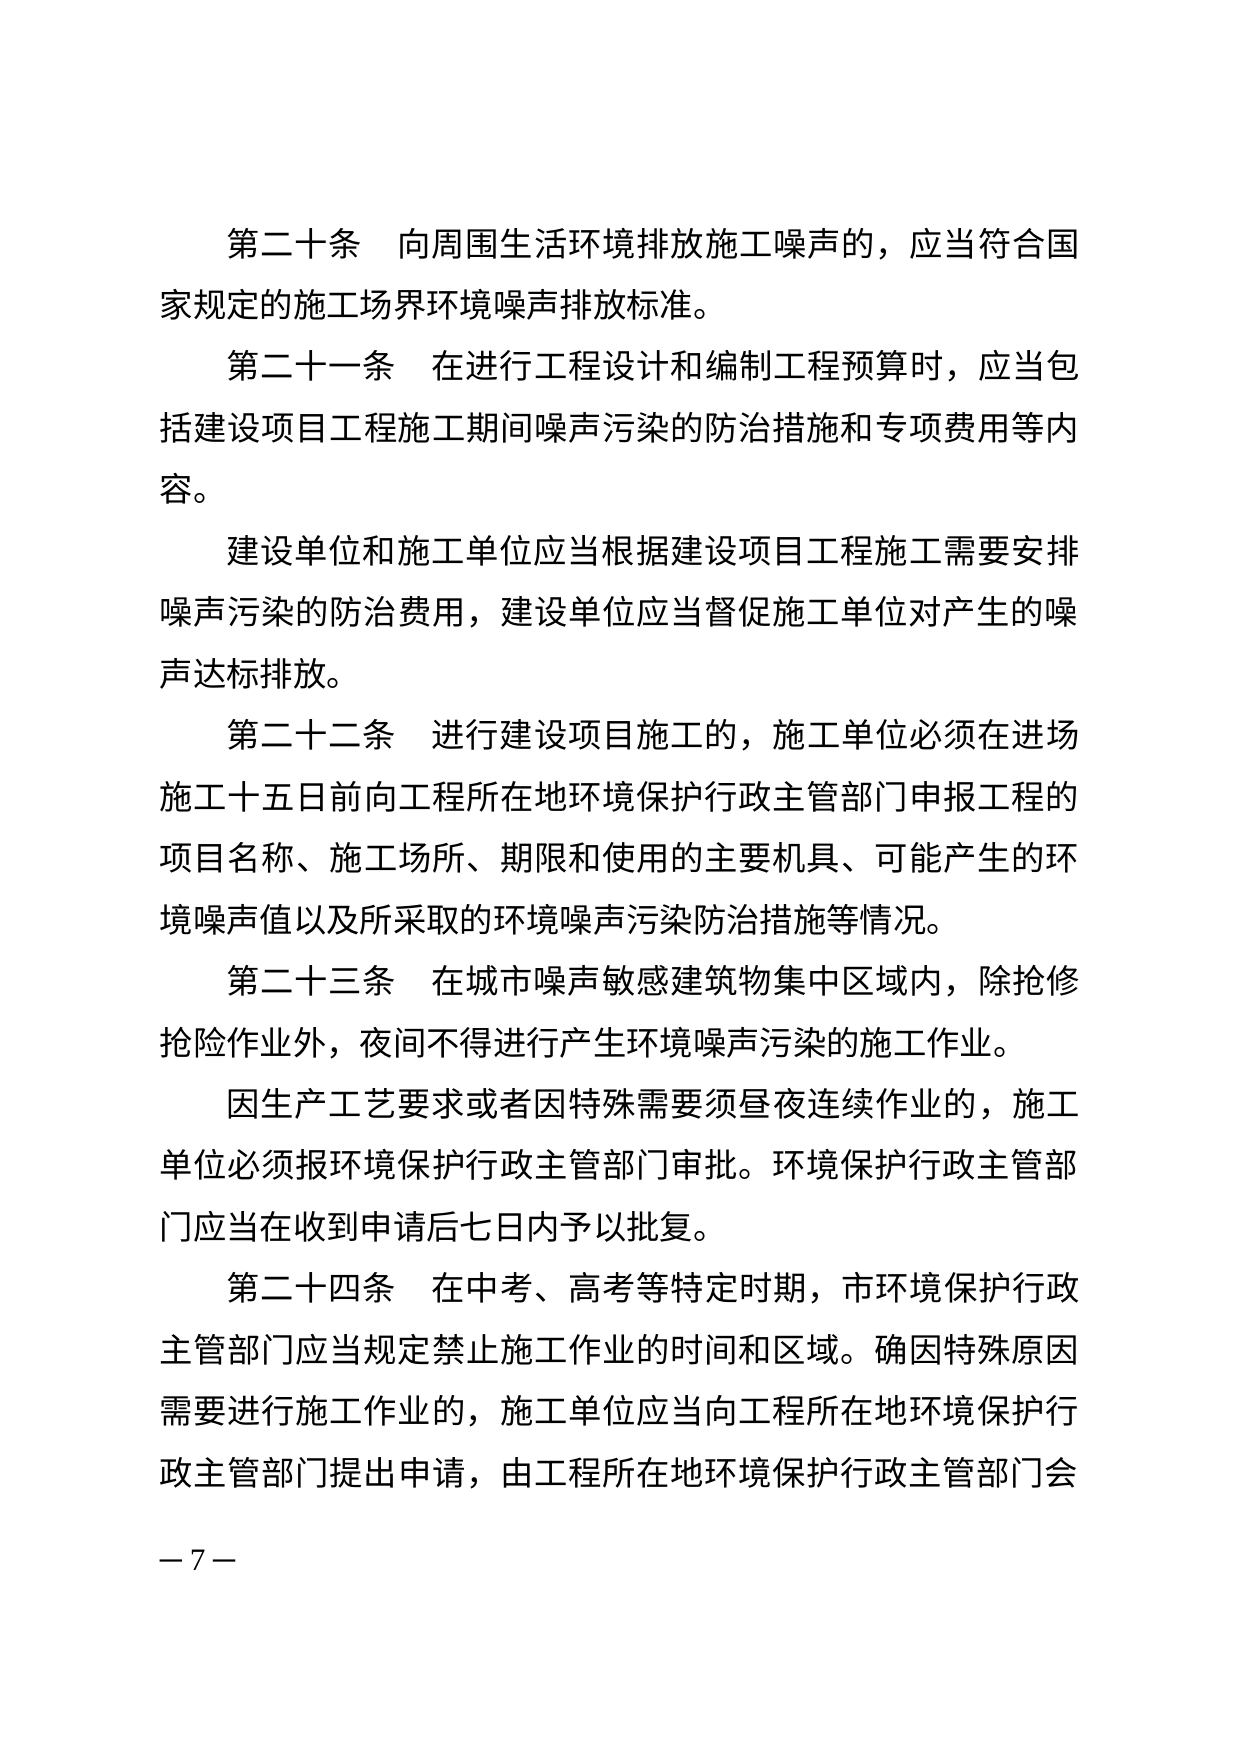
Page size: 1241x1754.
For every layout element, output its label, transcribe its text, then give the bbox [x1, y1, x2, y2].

text 第二十三条 在城市噪声敏感建筑物集中区域内，除抢修、抢险作业外，夜间不得进行产生环境噪声污染的施工作业。 [159, 944, 1081, 1067]
text 因生产工艺要求或者因特殊需要须昼夜连续作业的，施工单位必须报环境保护行政主管部门审批。环境保护行政主管部门应当在收到申请后七日内予以批复。 [159, 1067, 1081, 1252]
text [159, 1252, 1081, 1497]
text 第二十条 向周围生活环境排放施工噪声的，应当符合国家规定的施工场界环境噪声排放标准。 [159, 207, 1081, 330]
text 第二十二条 进行建设项目施工的，施工单位必须在进场施工十五日前向工程所在地环境保护行政主管部门申报工程的项目名称、施工场所、期限和使用的主要机具、可能产生的环境噪声值以及所采取的环境噪声污染防治措施等情况。 [159, 698, 1081, 944]
text 建设单位和施工单位应当根据建设项目工程施工需要安排噪声污染的防治费用，建设单位应当督促施工单位对产生的噪声达标排放。 [159, 514, 1081, 698]
text 第二十一条 在进行工程设计和编制工程预算时，应当包括建设项目工程施工期间噪声污染的防治措施和专项费用等内容。 [159, 330, 1081, 514]
